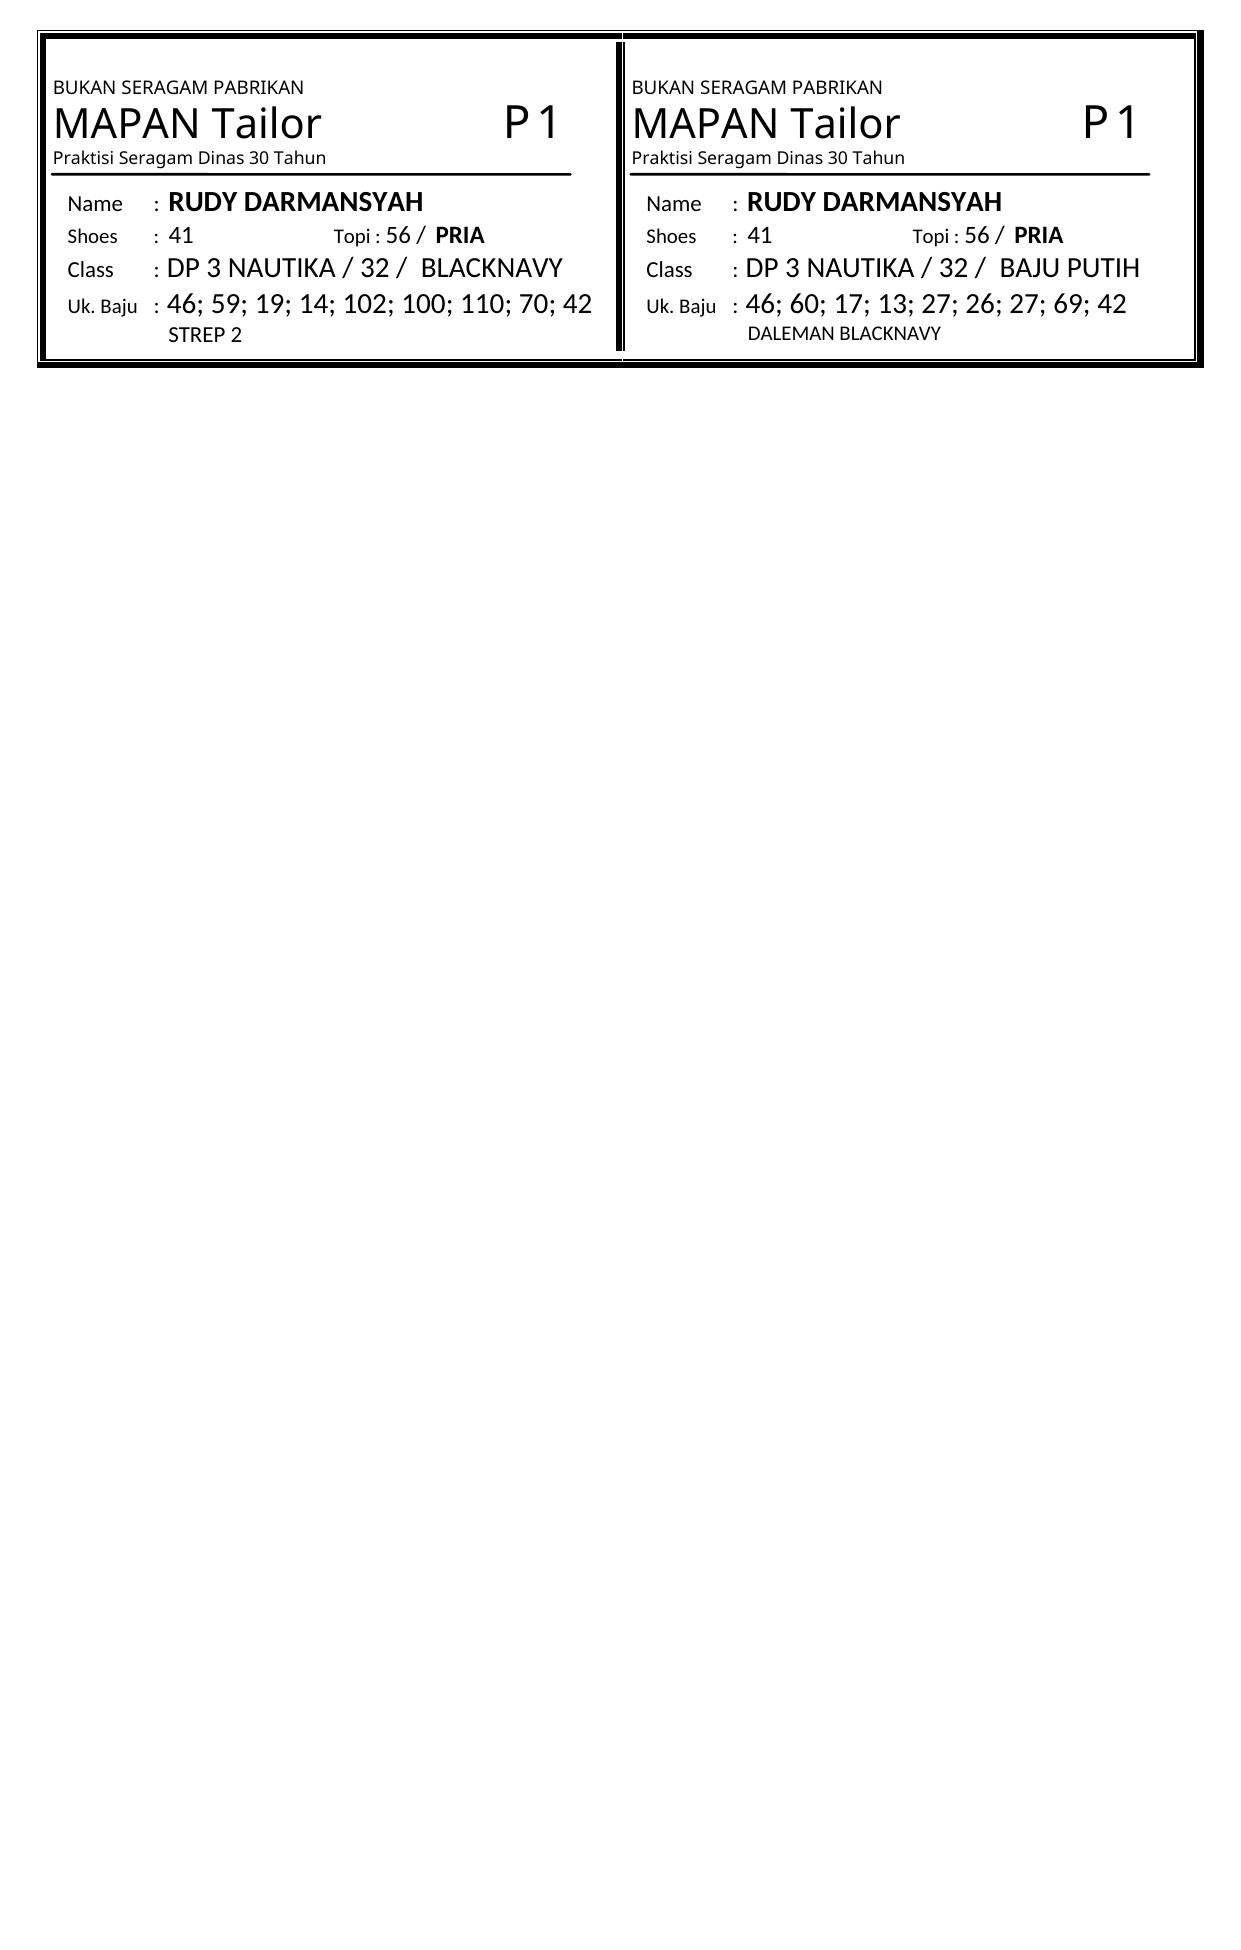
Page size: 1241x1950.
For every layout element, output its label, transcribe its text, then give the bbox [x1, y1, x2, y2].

table_header BUKAN SERAGAM PABRIKAN MAPAN Tailor P1 Praktisi Seragam Dinas 30 Tahun Name : RUDY DARMANSYAH Shoes : 41 Topi : 56 / PRIA Class : DP 3 NAUTIKA / 32 / BAJU PUTIH Uk. Baju : 46; 60; 17; 13; 27; 26; 27; 69; 42 DALEMAN BLACKNAVY [620, 31, 1197, 359]
table_header BUKAN SERAGAM PABRIKAN MAPAN Tailor P1 Praktisi Seragam Dinas 30 Tahun Name : RUDY DARMANSYAH Shoes : 41 Topi : 56 / PRIA Class : DP 3 NAUTIKA / 32 / BLACKNAVY Uk. Baju : 46; 59; 19; 14; 102; 100; 110; 70; 42 STREP 2 [46, 39, 620, 359]
